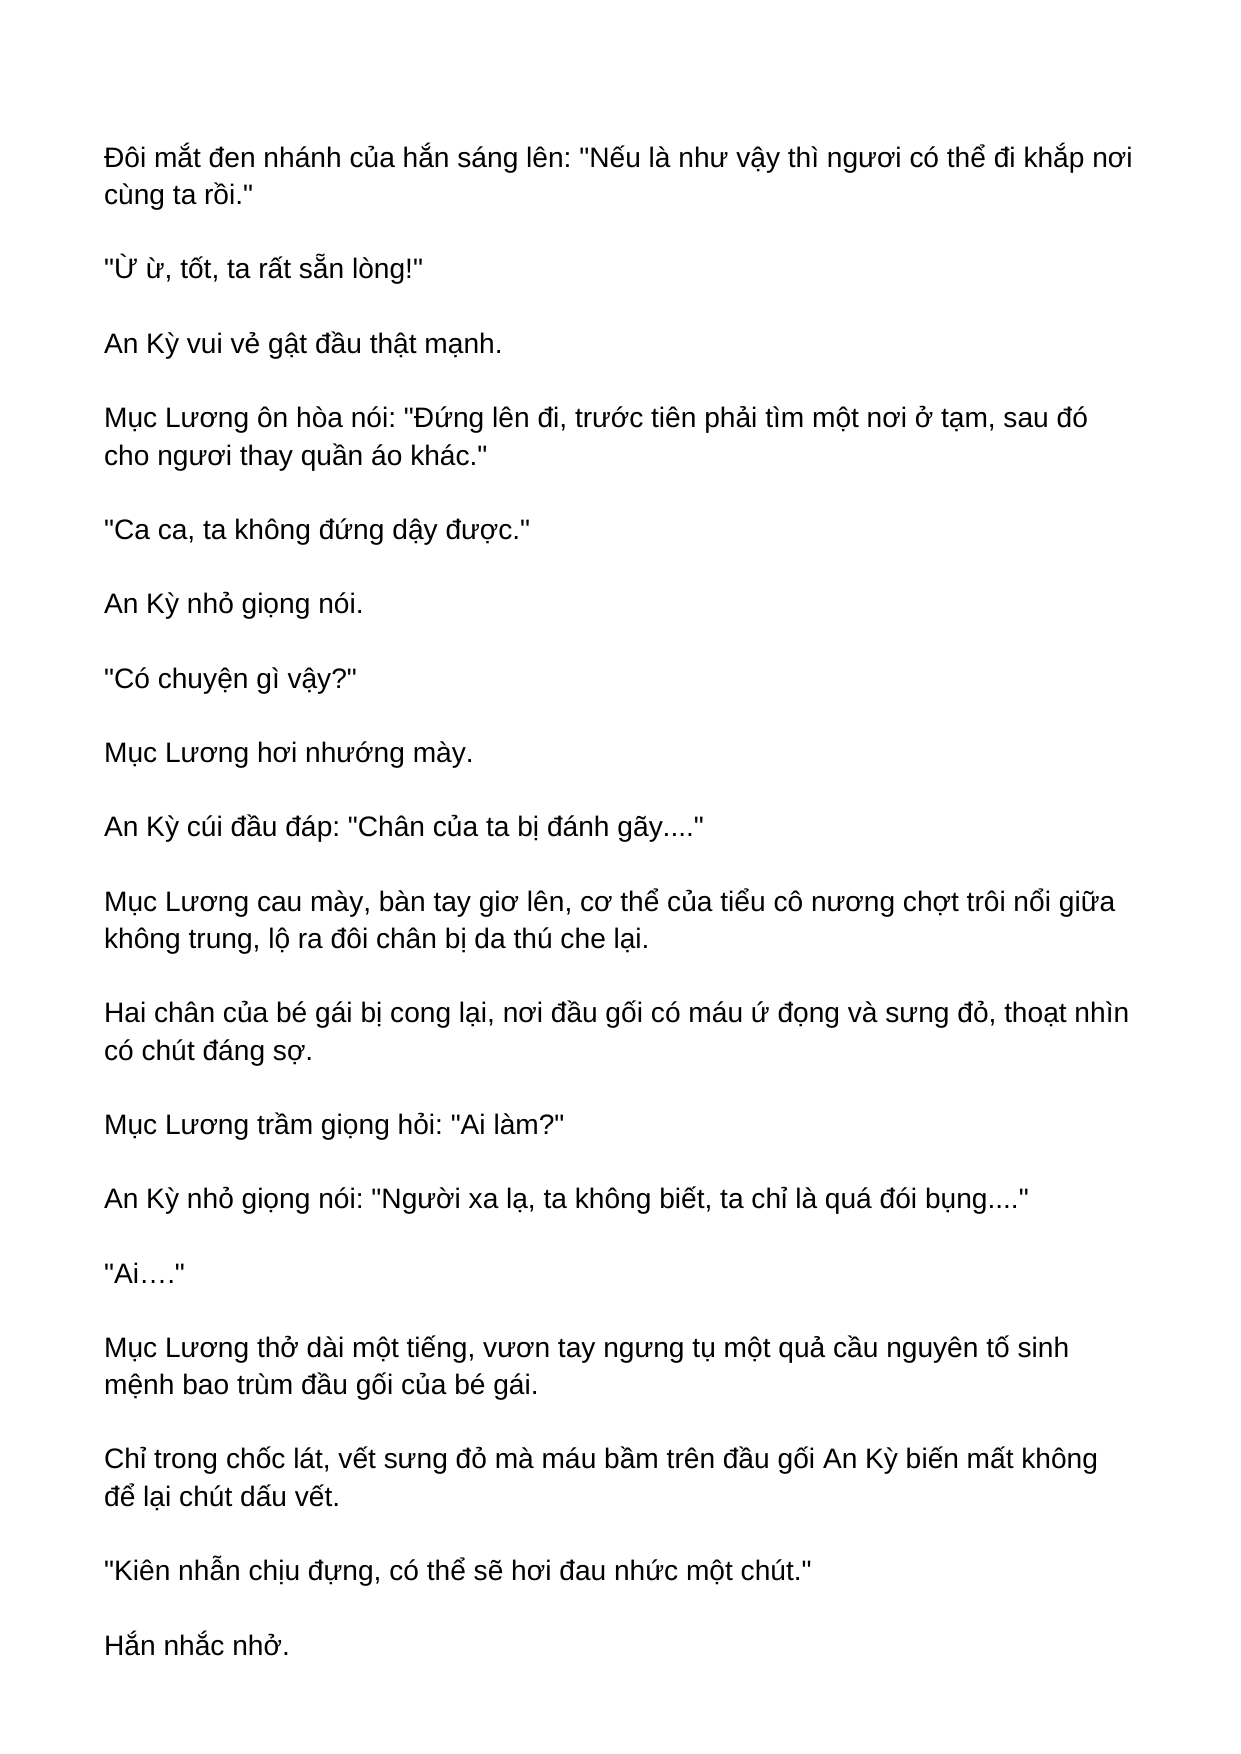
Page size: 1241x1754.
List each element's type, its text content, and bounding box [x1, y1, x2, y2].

text "Kiên nhẫn chịu đựng, có thể sẽ hơi đau nhức một chút." [104, 1554, 1136, 1586]
text "Ca ca, ta không đứng dậy được." [104, 513, 1136, 545]
text Mục Lương ôn hòa nói: "Đứng lên đi, trước tiên phải tìm một nơi ở tạm, sau đó cho ngươi thay quần áo khác." [104, 401, 1136, 471]
text An Kỳ cúi đầu đáp: "Chân của ta bị đánh gãy...." [104, 810, 1136, 843]
text An Kỳ vui vẻ gật đầu thật mạnh. [104, 327, 1136, 359]
text Mục Lương trầm giọng hỏi: "Ai làm?" [104, 1108, 1136, 1140]
text An Kỳ nhỏ giọng nói: "Người xa lạ, ta không biết, ta chỉ là quá đói bụng...." [104, 1182, 1136, 1214]
text "Ừ ừ, tốt, ta rất sẵn lòng!" [104, 252, 1136, 285]
text Đôi mắt đen nhánh của hắn sáng lên: "Nếu là như vậy thì ngươi có thể đi khắp nơi cùng ta rồi." [104, 141, 1136, 211]
text Mục Lương hơi nhướng mày. [104, 736, 1136, 768]
text Hắn nhắc nhở. [104, 1628, 1136, 1661]
text An Kỳ nhỏ giọng nói. [104, 587, 1136, 619]
text "Có chuyện gì vậy?" [104, 662, 1136, 694]
text Mục Lương thở dài một tiếng, vươn tay ngưng tụ một quả cầu nguyên tố sinh mệnh bao trùm đầu gối của bé gái. [104, 1331, 1136, 1401]
text "Ai…." [104, 1257, 1136, 1289]
text Mục Lương cau mày, bàn tay giơ lên, cơ thể của tiểu cô nương chợt trôi nổi giữa không trung, lộ ra đôi chân bị da thú che lại. [104, 885, 1136, 954]
text Chỉ trong chốc lát, vết sưng đỏ mà máu bầm trên đầu gối An Kỳ biến mất không để lại chút dấu vết. [104, 1442, 1136, 1512]
text Hai chân của bé gái bị cong lại, nơi đầu gối có máu ứ đọng và sưng đỏ, thoạt nhìn có chút đáng sợ. [104, 996, 1136, 1066]
